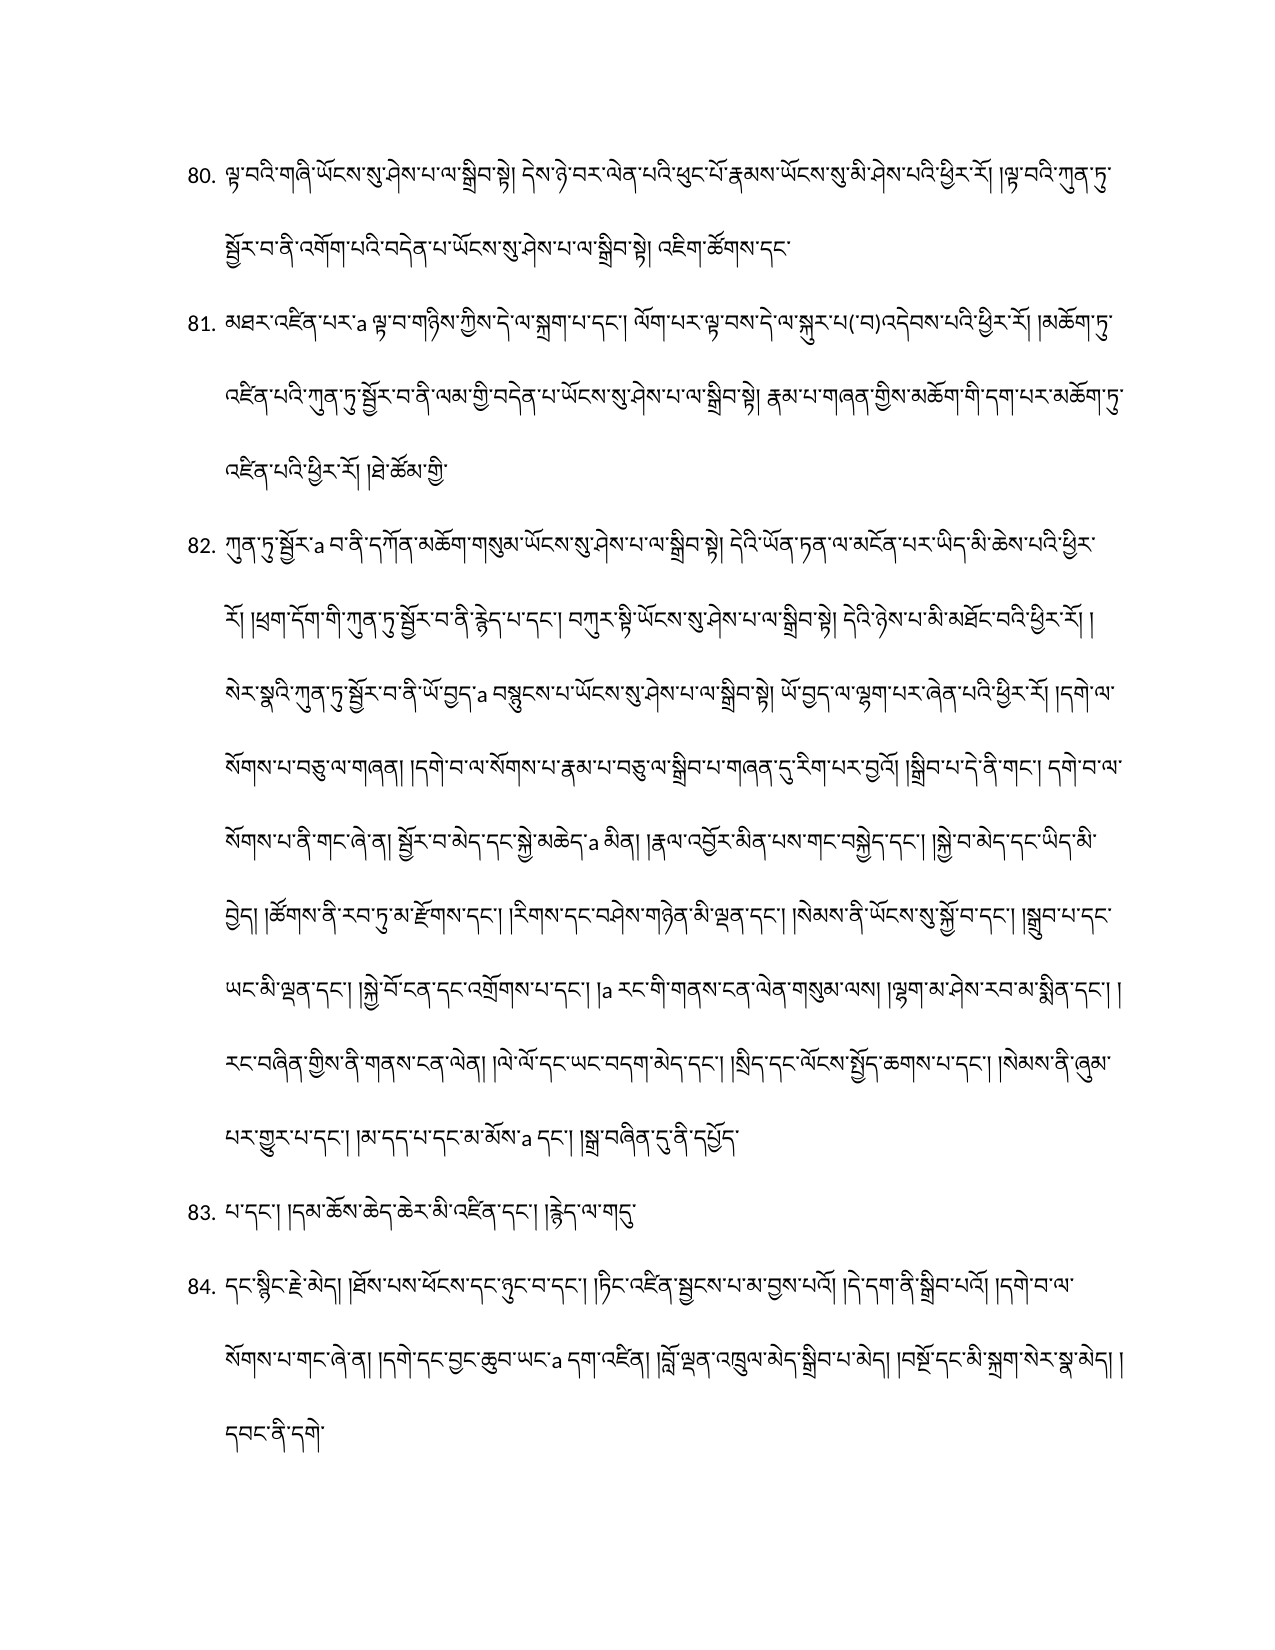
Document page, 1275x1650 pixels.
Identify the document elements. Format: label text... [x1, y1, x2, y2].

list པ་དང༌། །དམ་ཆོས་ཆེད་ཆེར་མི་འཛིན་དང༌། །རྙེད་ལ་གདུ་ [187, 1187, 1125, 1251]
list དང་སྙིང་རྗེ་མེད། །ཐོས་པས་ཕོངས་དང་ཉུང་བ་དང༌། །ཏིང་འཛིན་སྦྱངས་པ་མ་བྱས་པའོ། །དེ་དག་ནི་སྒྲིབ་པའོ། །དགེ་བ་ལ་སོགས་པ་གང་ཞེ་ན། །དགེ་དང་བྱང་ཆུབ་ཡང་aདག་འཛིན། །བློ་ལྡན་འཁྲུལ་མེད་སྒྲིབ་པ་མེད། །བསྔོ་དང་མི་སྐྲག་སེར་སྣ་མེད། །དབང་ནི་དགེ་ [187, 1261, 1125, 1473]
list ཀུན་ཏུ་སྦྱོར་aབ་ནི་དཀོན་མཆོག་གསུམ་ཡོངས་སུ་ཤེས་པ་ལ་སྒྲིབ་སྟེ། དེའི་ཡོན་ཏན་ལ་མངོན་པར་ཡིད་མི་ཆེས་པའི་ཕྱིར་རོ། །ཕྲག་དོག་གི་ཀུན་ཏུ་སྦྱོར་བ་ནི་རྙེད་པ་དང༌། བཀུར་སྟི་ཡོངས་སུ་ཤེས་པ་ལ་སྒྲིབ་སྟེ། དེའི་ཉེས་པ་མི་མཐོང་བའི་ཕྱིར་རོ། །སེར་སྣའི་ཀུན་ཏུ་སྦྱོར་བ་ནི་ཡོ་བྱད་aབསྙུངས་པ་ཡོངས་སུ་ཤེས་པ་ལ་སྒྲིབ་སྟེ། ཡོ་བྱད་ལ་ལྷག་པར་ཞེན་པའི་ཕྱིར་རོ། །དགེ་ལ་སོགས་པ་བཅུ་ལ་གཞན། །དགེ་བ་ལ་སོགས་པ་རྣམ་པ་བཅུ་ལ་སྒྲིབ་པ་གཞན་དུ་རིག་པར་བྱའོ། །སྒྲིབ་པ་དེ་ནི་གང༌། དགེ་བ་ལ་སོགས་པ་ནི་གང་ཞེ་ན། སྦྱོར་བ་མེད་དང་སྐྱེ་མཆེད་aམིན། །རྣལ་འབྱོར་མིན་པས་གང་བསྐྱེད་དང༌། །སྐྱེ་བ་མེད་དང་ཡིད་མི་བྱེད། །ཚོགས་ནི་རབ་ཏུ་མ་རྫོགས་དང༌། །རིགས་དང་བཤེས་གཉེན་མི་ལྡན་དང༌། །སེམས་ནི་ཡོངས་སུ་སྐྱོ་བ་དང༌། །སྒྲུབ་པ་དང་ཡང་མི་ལྡན་དང༌། །སྐྱེ་བོ་ངན་དང་འགྲོགས་པ་དང༌། །aརང་གི་གནས་ངན་ལེན་གསུམ་ལས། །ལྷག་མ་ཤེས་རབ་མ་སྨིན་དང༌། །རང་བཞིན་གྱིས་ནི་གནས་ངན་ལེན། །ལེ་ལོ་དང་ཡང་བདག་མེད་དང༌། །སྲིད་དང་ལོངས་སྤྱོད་ཆགས་པ་དང༌། །སེམས་ནི་ཞུམ་པར་གྱུར་པ་དང༌། །མ་དད་པ་དང་མ་མོས་aདང་། །སྒྲ་བཞིན་དུ་ནི་དཔྱོད་ [187, 520, 1125, 1177]
list མཐར་འཛིན་པར་aལྟ་བ་གཉིས་ཀྱིས་དེ་ལ་སྐྲག་པ་དང༌། ལོག་པར་ལྟ་བས་དེ་ལ་སྐུར་པ(་བ)འདེབས་པའི་ཕྱིར་རོ། །མཆོག་ཏུ་འཛིན་པའི་ཀུན་ཏུ་སྦྱོར་བ་ནི་ལམ་གྱི་བདེན་པ་ཡོངས་སུ་ཤེས་པ་ལ་སྒྲིབ་སྟེ། རྣམ་པ་གཞན་གྱིས་མཆོག་གི་དག་པར་མཆོག་ཏུ་འཛིན་པའི་ཕྱིར་རོ། །ཐེ་ཚོམ་གྱི་ [187, 298, 1125, 511]
list ལྟ་བའི་གཞི་ཡོངས་སུ་ཤེས་པ་ལ་སྒྲིབ་སྟེ། དེས་ཉེ་བར་ལེན་པའི་ཕུང་པོ་རྣམས་ཡོངས་སུ་མི་ཤེས་པའི་ཕྱིར་རོ། །ལྟ་བའི་ཀུན་ཏུ་སྦྱོར་བ་ནི་འགོག་པའི་བདེན་པ་ཡོངས་སུ་ཤེས་པ་ལ་སྒྲིབ་སྟེ། འཇིག་ཚོགས་དང་ [187, 150, 1125, 288]
